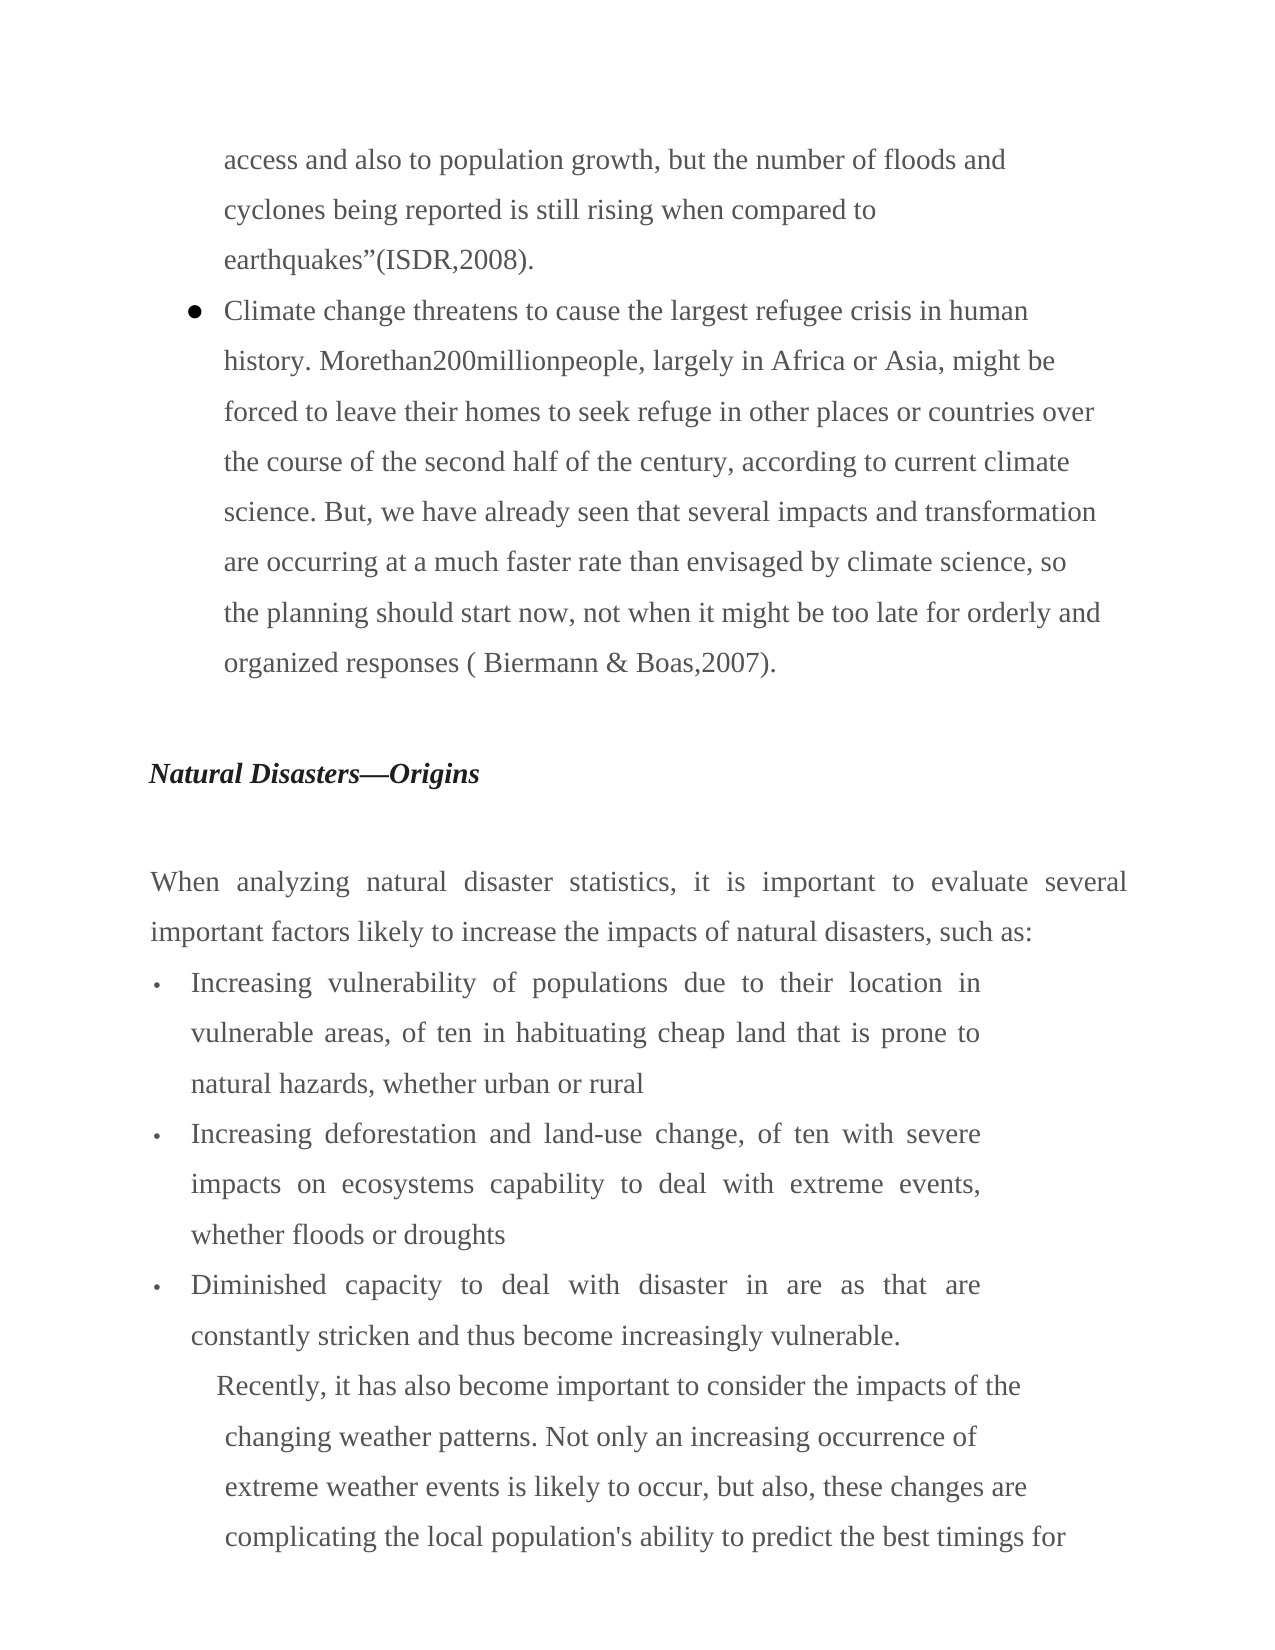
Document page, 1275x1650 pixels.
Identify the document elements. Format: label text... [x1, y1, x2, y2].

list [186, 142, 1109, 276]
subtitle Natural Disasters—Origins [148, 756, 1100, 790]
list Climate change threatens to cause the largest refugee crisis in human history. Morethan200millionpeople, largely in Africa or Asia, might be forced to leave their homes to seek refuge in other places or countries over the course of the second half of the century, according to current climate science. But, we have already seen that several impacts and transformation are occurring at a much faster rate than envisaged by climate science, so the planning should start now, not when it might be too late for orderly and organized responses ( Biermann & Boas,2007). [186, 293, 1109, 679]
list Increasing deforestation and land-use change, of ten with severe impacts on ecosystems capability to deal with extreme events, whether floods or droughts [153, 1116, 982, 1250]
text When analyzing natural disaster statistics, it is important to evaluate several important factors likely to increase the impacts of natural disasters, such as: [150, 864, 1129, 948]
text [186, 1368, 1076, 1553]
list Increasing vulnerability of populations due to their location in vulnerable areas, of ten in habituating cheap land that is prone to natural hazards, whether urban or rural [153, 965, 982, 1099]
list Diminished capacity to deal with disaster in are as that are constantly stricken and thus become increasingly vulnerable. [153, 1267, 982, 1351]
